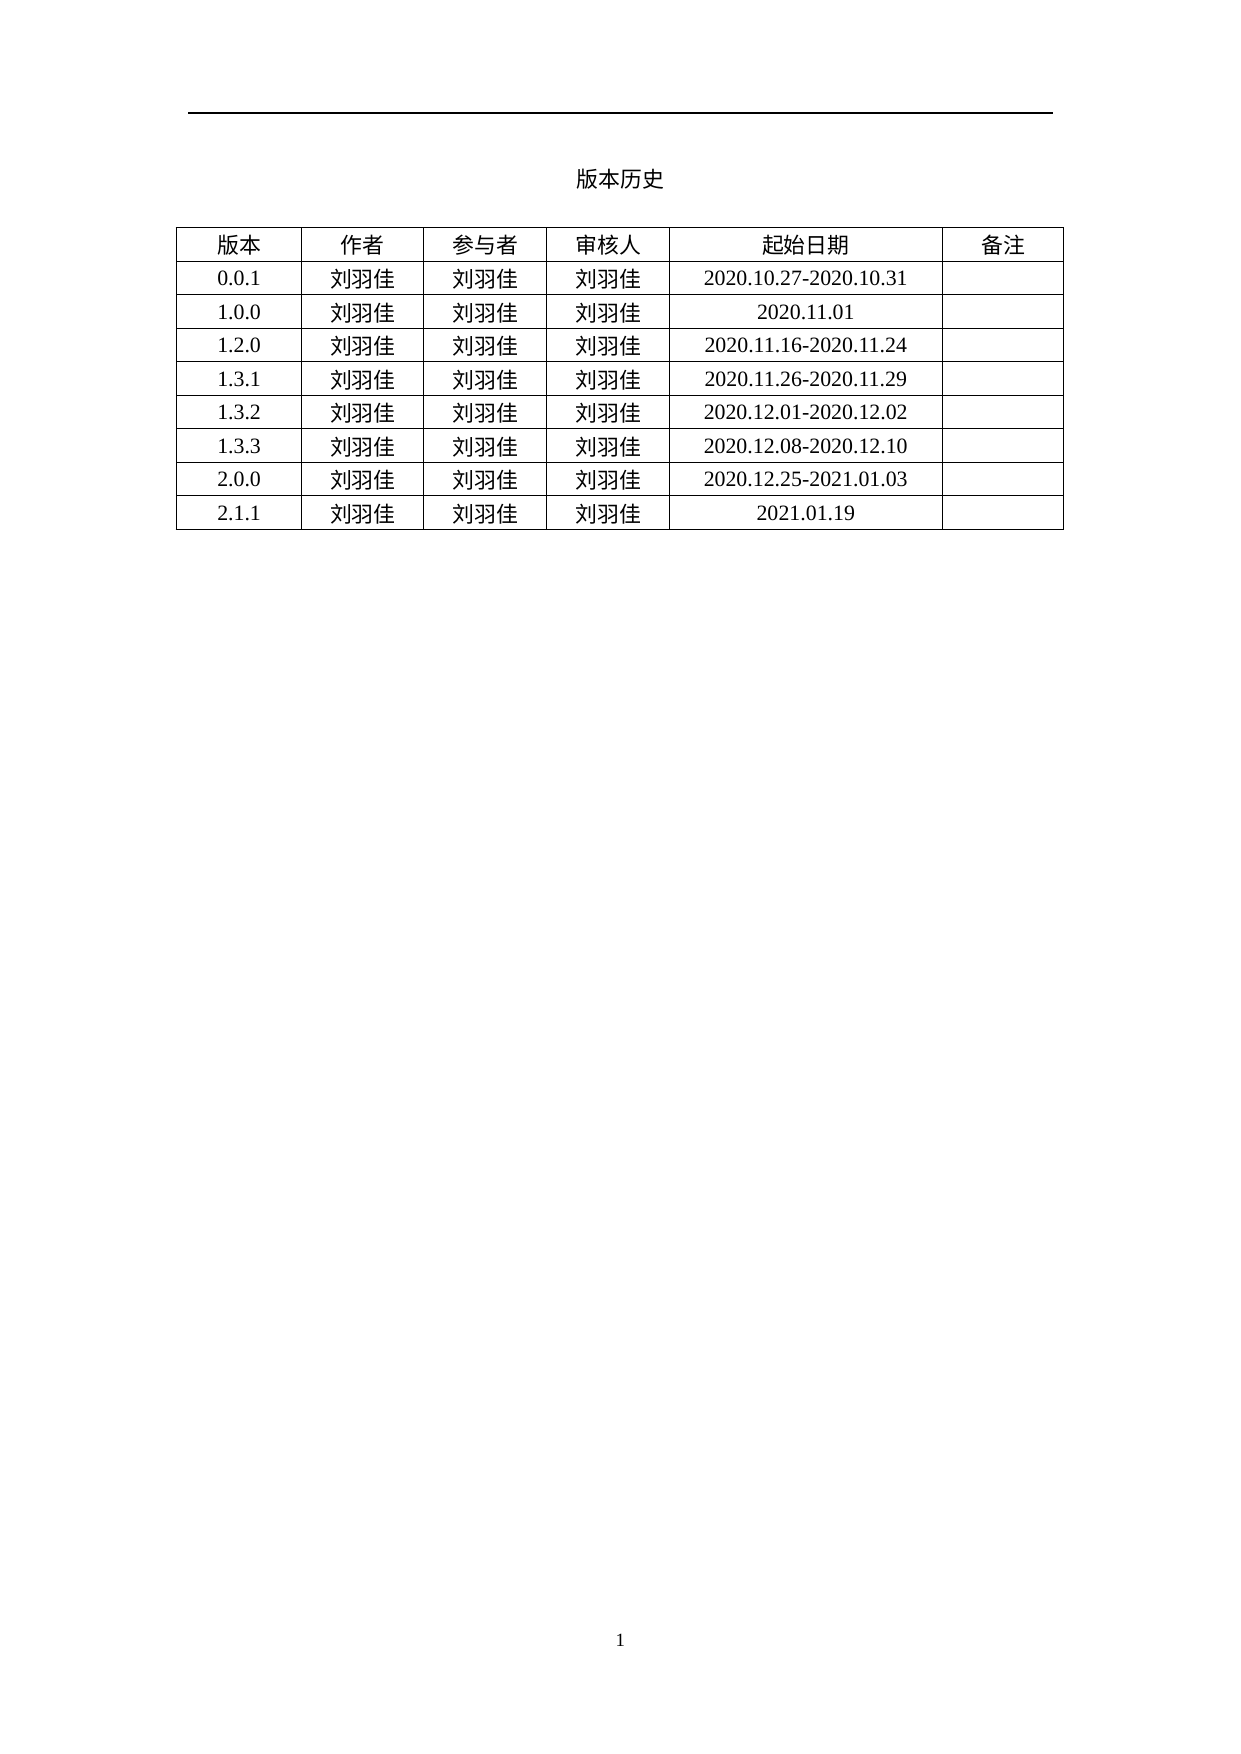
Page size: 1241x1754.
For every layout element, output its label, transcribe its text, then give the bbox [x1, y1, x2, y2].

table_cell 刘羽佳 [547, 396, 669, 428]
table_cell 刘羽佳 [547, 463, 669, 495]
table_cell 2021.01.19 [670, 496, 942, 529]
table_cell [943, 362, 1063, 395]
table_cell [943, 463, 1063, 495]
table_cell 2020.12.08-2020.12.10 [670, 429, 942, 462]
table_header 起始日期 [670, 228, 942, 261]
table_cell 刘羽佳 [424, 329, 546, 361]
table_cell [943, 262, 1063, 294]
table_cell 刘羽佳 [424, 362, 546, 395]
table_cell 刘羽佳 [302, 329, 423, 361]
table_cell 刘羽佳 [424, 429, 546, 462]
table_header 参与者 [424, 228, 546, 261]
table_cell 刘羽佳 [424, 295, 546, 328]
table_cell 刘羽佳 [302, 396, 423, 428]
table_cell 刘羽佳 [547, 262, 669, 294]
table_cell 2020.11.16-2020.11.24 [670, 329, 942, 361]
table_cell 2.0.0 [177, 463, 301, 495]
table_cell 2.1.1 [177, 496, 301, 529]
table_cell [943, 295, 1063, 328]
text 版本历史 [187, 162, 1053, 194]
table_cell 刘羽佳 [547, 496, 669, 529]
table_cell 2020.11.26-2020.11.29 [670, 362, 942, 395]
table_cell 1.3.3 [177, 429, 301, 462]
table_cell [943, 396, 1063, 428]
table_cell 刘羽佳 [424, 463, 546, 495]
table_cell 刘羽佳 [424, 262, 546, 294]
table_cell 1.2.0 [177, 329, 301, 361]
table_cell 刘羽佳 [302, 463, 423, 495]
table_cell 2020.11.01 [670, 295, 942, 328]
table_cell [943, 429, 1063, 462]
table_cell 0.0.1 [177, 262, 301, 294]
table_cell 2020.12.25-2021.01.03 [670, 463, 942, 495]
table_cell 2020.10.27-2020.10.31 [670, 262, 942, 294]
table_cell 刘羽佳 [547, 429, 669, 462]
table_header 审核人 [547, 228, 669, 261]
table_cell 刘羽佳 [302, 496, 423, 529]
table_cell 2020.12.01-2020.12.02 [670, 396, 942, 428]
table_cell 刘羽佳 [424, 396, 546, 428]
table_cell 刘羽佳 [302, 429, 423, 462]
table_cell 1.3.1 [177, 362, 301, 395]
table_cell [943, 496, 1063, 529]
table_cell 刘羽佳 [547, 329, 669, 361]
table_cell 刘羽佳 [424, 496, 546, 529]
table_cell [943, 329, 1063, 361]
table_cell 刘羽佳 [547, 295, 669, 328]
table_cell 刘羽佳 [547, 362, 669, 395]
table_cell 刘羽佳 [302, 362, 423, 395]
table_cell 1.3.2 [177, 396, 301, 428]
table_header 版本 [177, 228, 301, 261]
table_cell 刘羽佳 [302, 262, 423, 294]
table_cell 刘羽佳 [302, 295, 423, 328]
table_header 作者 [302, 228, 423, 261]
table_header 备注 [943, 228, 1063, 261]
table_cell 1.0.0 [177, 295, 301, 328]
